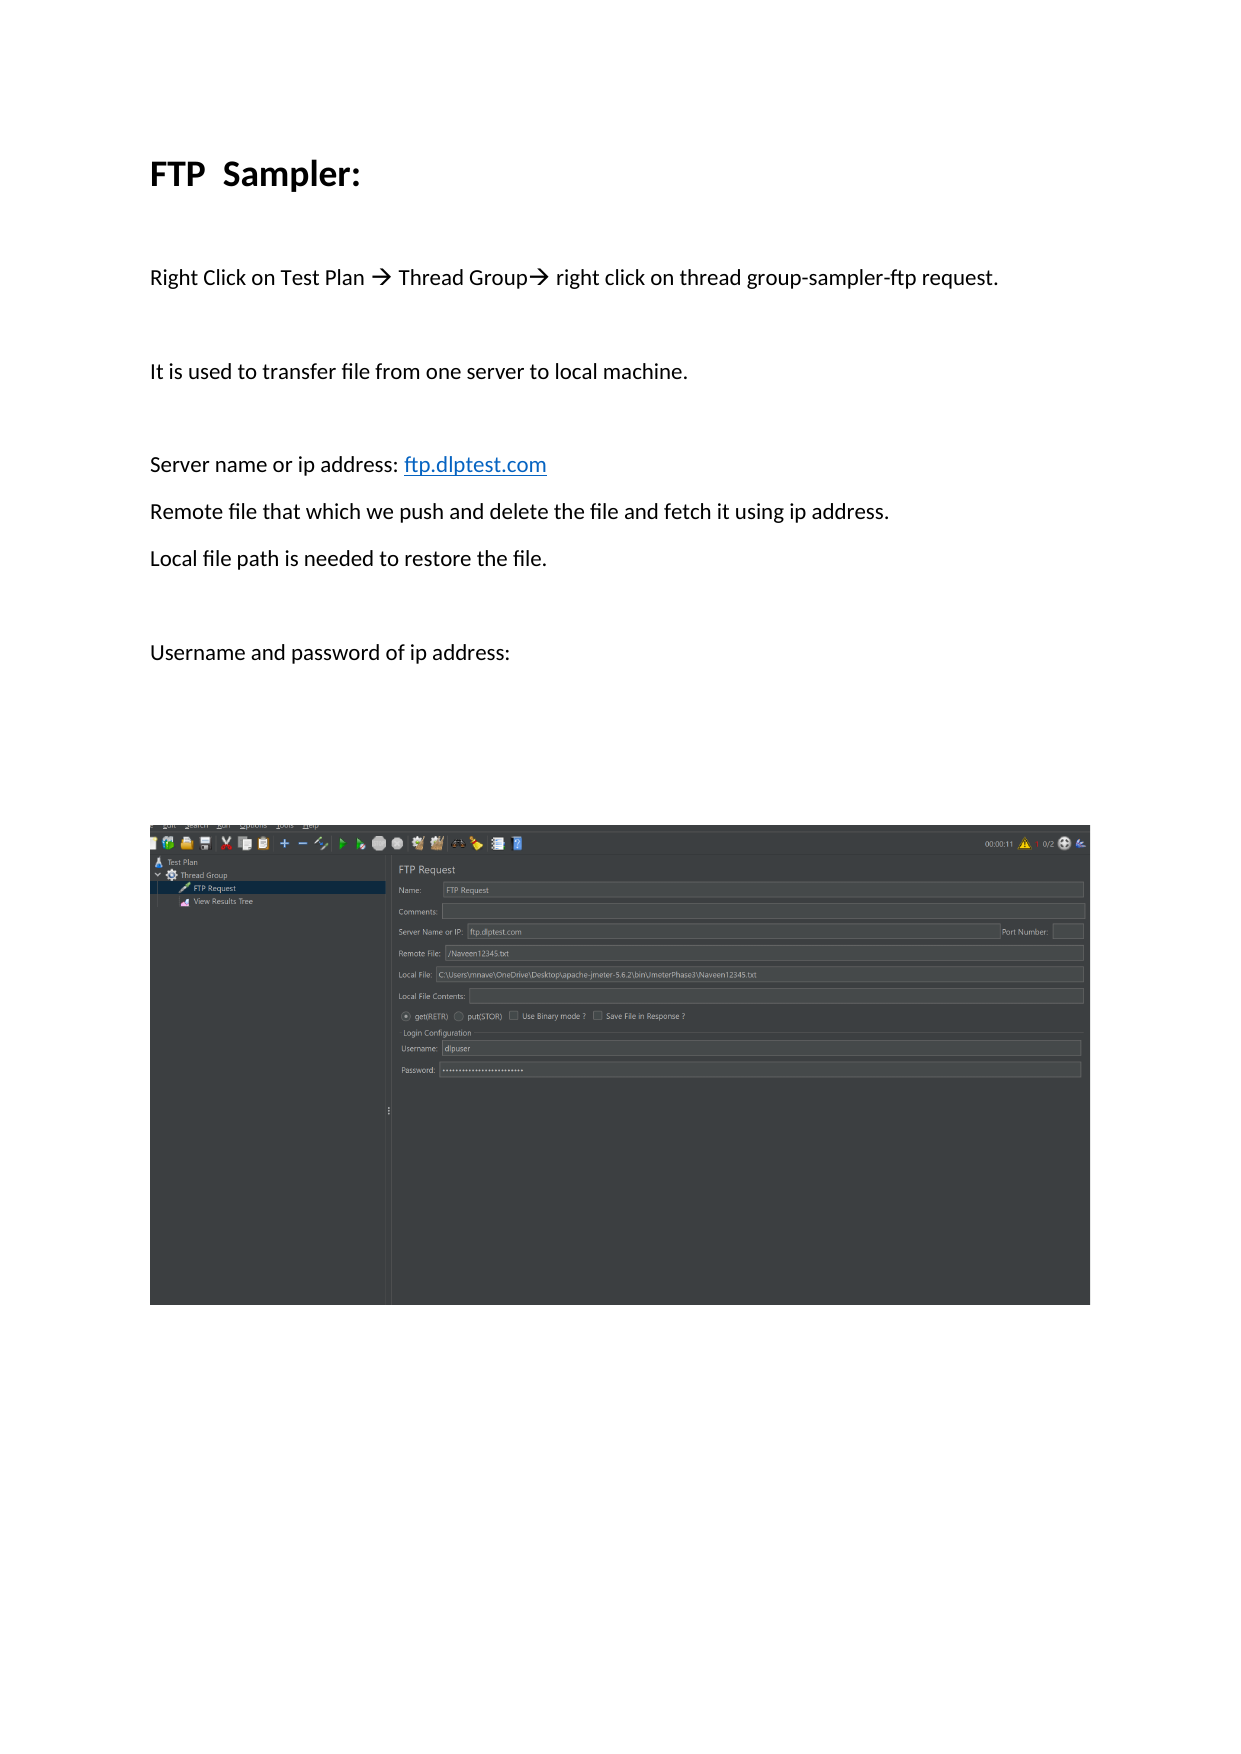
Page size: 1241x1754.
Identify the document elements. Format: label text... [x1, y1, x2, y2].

text Local file path is needed to restore the file. [150, 544, 1090, 572]
text It is used to transfer file from one server to local machine. [150, 357, 1090, 385]
picture [150, 825, 1091, 1305]
text Username and password of ip address: [150, 638, 1090, 666]
text Remote file that which we push and delete the file and fetch it using ip address. [150, 497, 1090, 525]
text Right Click on Test Plan Thread Group right click on thread group-sampler-ftp request. [150, 263, 1090, 291]
text FTP Sampler: [150, 150, 1090, 196]
text Server name or ip address: ftp.dlptest.com [150, 451, 1090, 478]
